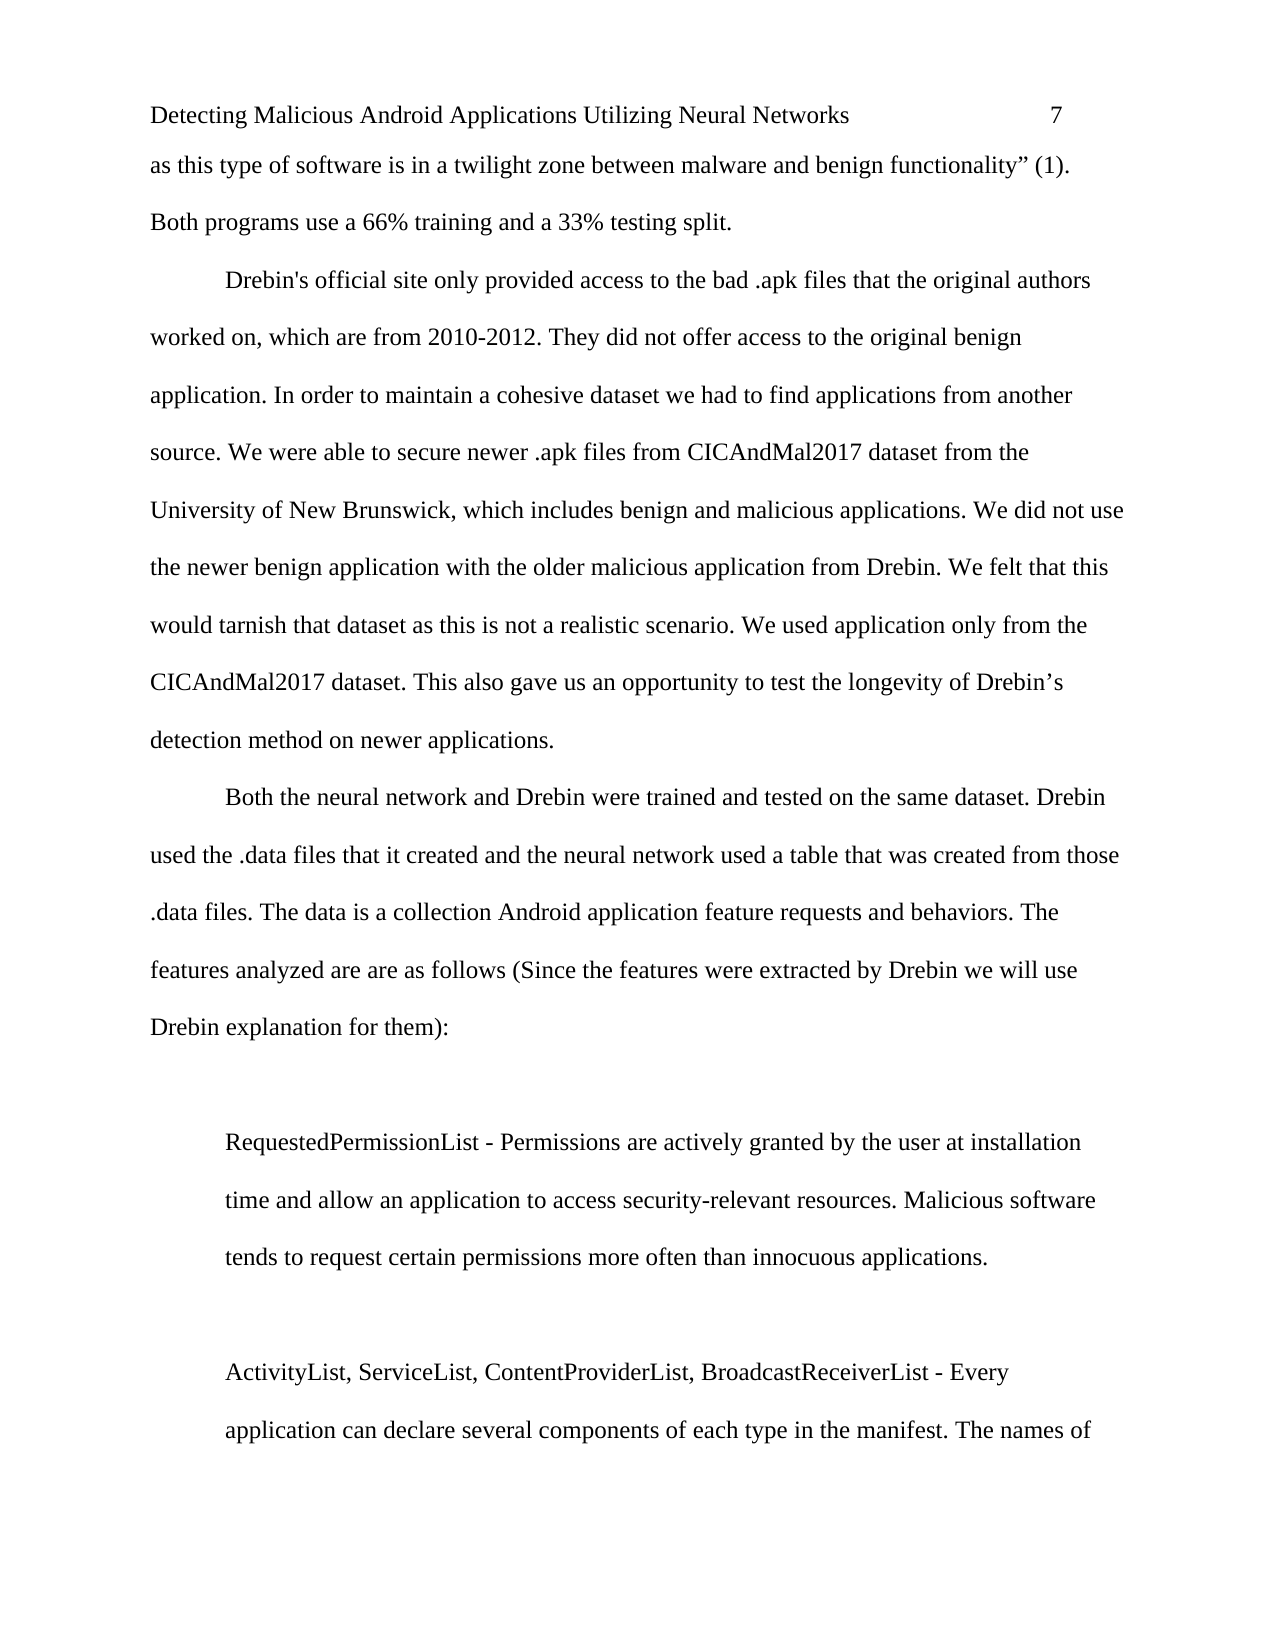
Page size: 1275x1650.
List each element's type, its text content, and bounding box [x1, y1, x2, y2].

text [225, 1357, 1125, 1444]
text RequestedPermissionList - Permissions are actively granted by the user at installation time and allow an application to access security-relevant resources. Malicious software tends to request certain permissions more often than innocuous applications. [225, 1127, 1125, 1271]
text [150, 150, 1125, 236]
text Both the neural network and Drebin were trained and tested on the same dataset. Drebin used the .data files that it created and the neural network used a table that was created from those .data files. The data is a collection Android application feature requests and behaviors. The features analyzed are are as follows (Since the features were extracted by Drebin we will use Drebin explanation for them): [150, 782, 1125, 1041]
text Drebin's official site only provided access to the bad .apk files that the original authors worked on, which are from 2010-2012. They did not offer access to the original benign application. In order to maintain a cohesive dataset we had to find applications from another source. We were able to secure newer .apk files from CICAndMal2017 dataset from the University of New Brunswick, which includes benign and malicious applications. We did not use the newer benign application with the older malicious application from Drebin. We felt that this would tarnish that dataset as this is not a realistic scenario. We used application only from the CICAndMal2017 dataset. This also gave us an opportunity to test the longevity of Drebin’s detection method on newer applications. [150, 265, 1125, 754]
